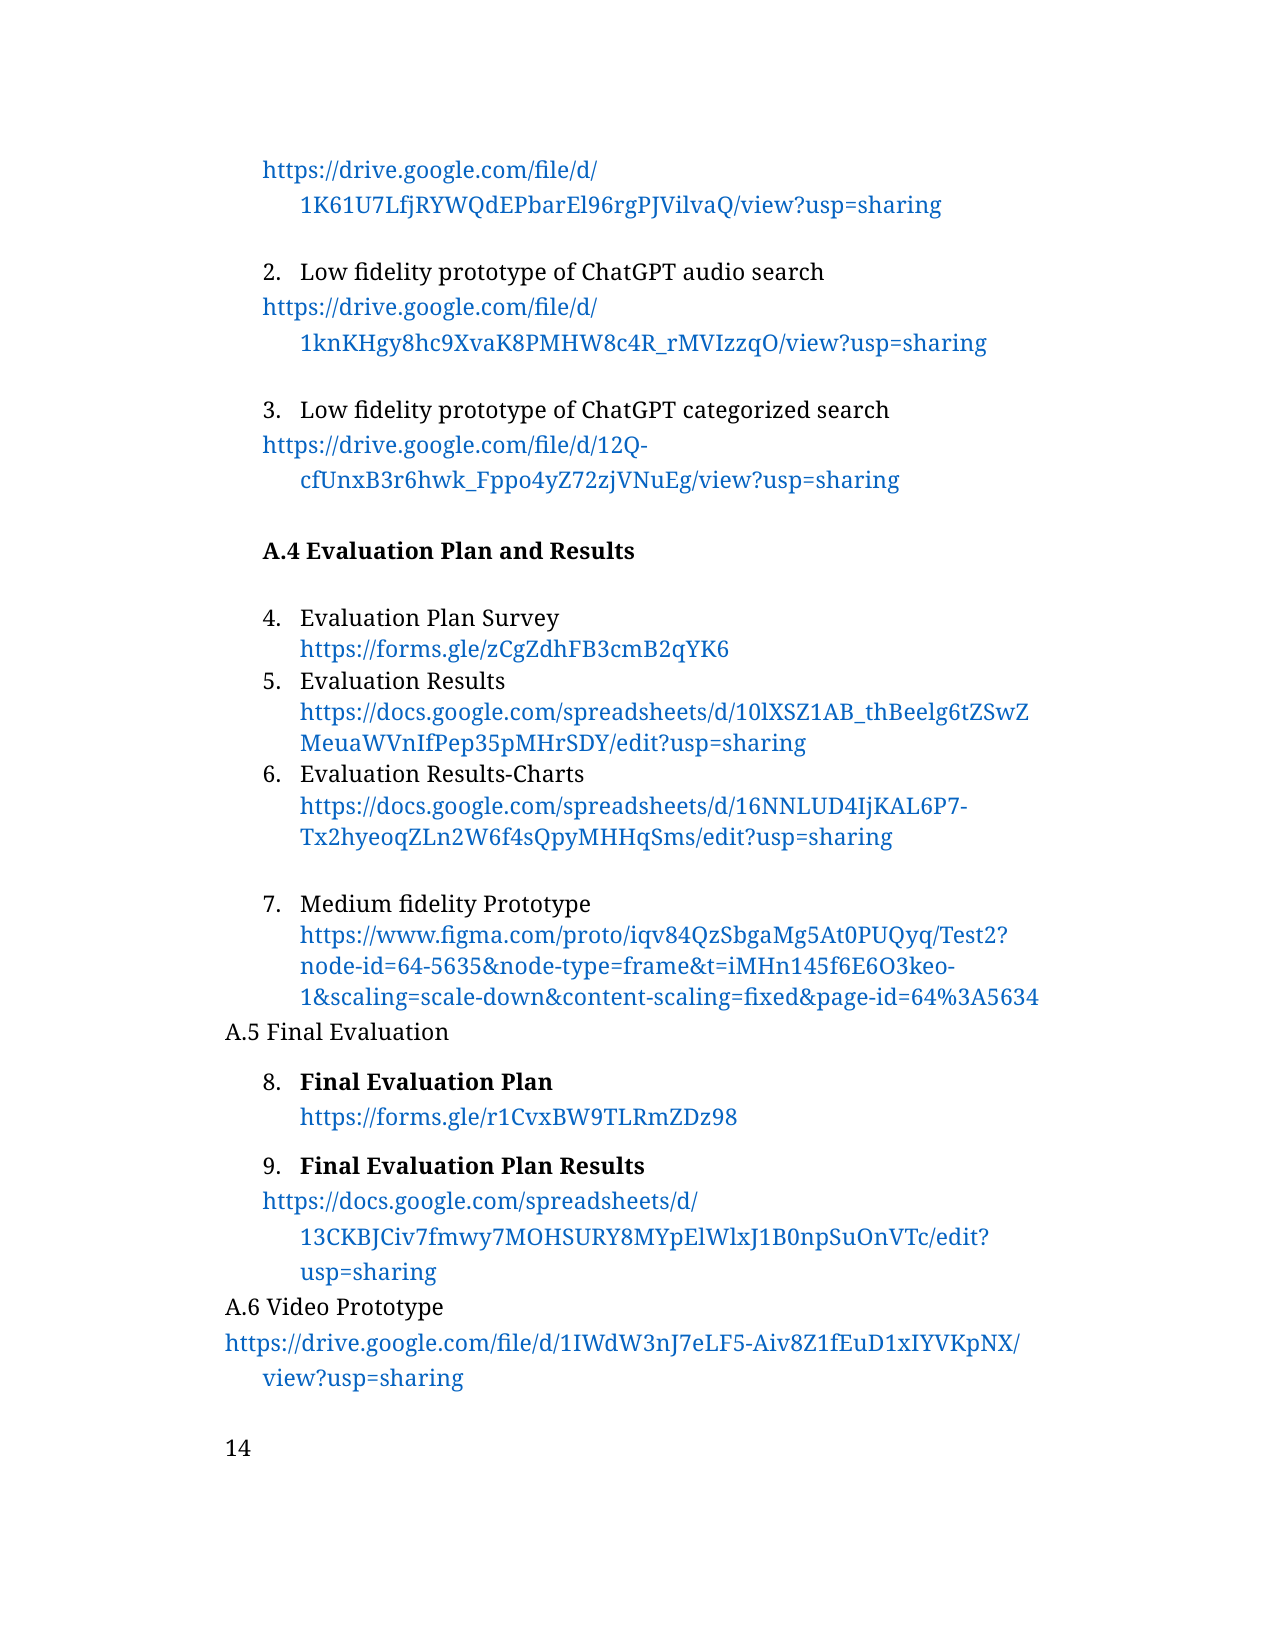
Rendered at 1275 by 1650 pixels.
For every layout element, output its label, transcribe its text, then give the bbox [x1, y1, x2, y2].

list Evaluation Plan Survey https://forms.gle/zCgZdhFB3cmB2qYK6 [262, 602, 1050, 664]
list A.4 Evaluation Plan and Results [262, 531, 1050, 602]
list Evaluation Results https://docs.google.com/spreadsheets/d/10lXSZ1AB_thBeelg6tZSwZMeuaWVnIfPep35pMHrSDY/edit?usp=sharing [262, 664, 1050, 758]
list https://drive.google.com/file/d/1K61U7LfjRYWQdEPbarEl96rgPJVilvaQ/view?usp=sharing [262, 150, 1050, 221]
list Final Evaluation Plan Results [262, 1150, 1050, 1181]
list Low fidelity prototype of ChatGPT categorized search [262, 394, 1050, 425]
list https://forms.gle/r1CvxBW9TLRmZDz98 [300, 1097, 1050, 1132]
list https://drive.google.com/file/d/1knKHgy8hc9XvaK8PMHW8c4R_rMVIzzqO/view?usp=sharing [262, 287, 1050, 358]
list A.6 Video Prototype [225, 1287, 1050, 1323]
list https://drive.google.com/file/d/12Q-cfUnxB3r6hwk_Fppo4yZ72zjVNuEg/view?usp=sharing [262, 425, 1050, 531]
text A.5 Final Evaluation [225, 1012, 1050, 1048]
list Medium fidelity Prototype https://www.figma.com/proto/iqv84QzSbgaMg5At0PUQyq/Test2?node-id=64-5635&node-type=frame&t=iMHn145f6E6O3keo-1&scaling=scale-down&content-scaling=fixed&page-id=64%3A5634 [262, 887, 1050, 1012]
list https://drive.google.com/file/d/1IWdW3nJ7eLF5-Aiv8Z1fEuD1xIYVKpNX/view?usp=sharing [225, 1323, 1050, 1394]
list https://docs.google.com/spreadsheets/d/13CKBJCiv7fmwy7MOHSURY8MYpElWlxJ1B0npSuOnVTc/edit?usp=sharing [262, 1181, 1050, 1287]
list Low fidelity prototype of ChatGPT audio search [262, 256, 1050, 287]
list Evaluation Results-Charts https://docs.google.com/spreadsheets/d/16NNLUD4IjKAL6P7-Tx2hyeoqZLn2W6f4sQpyMHHqSms/edit?usp=sharing [262, 758, 1050, 852]
list Final Evaluation Plan [262, 1066, 1050, 1097]
